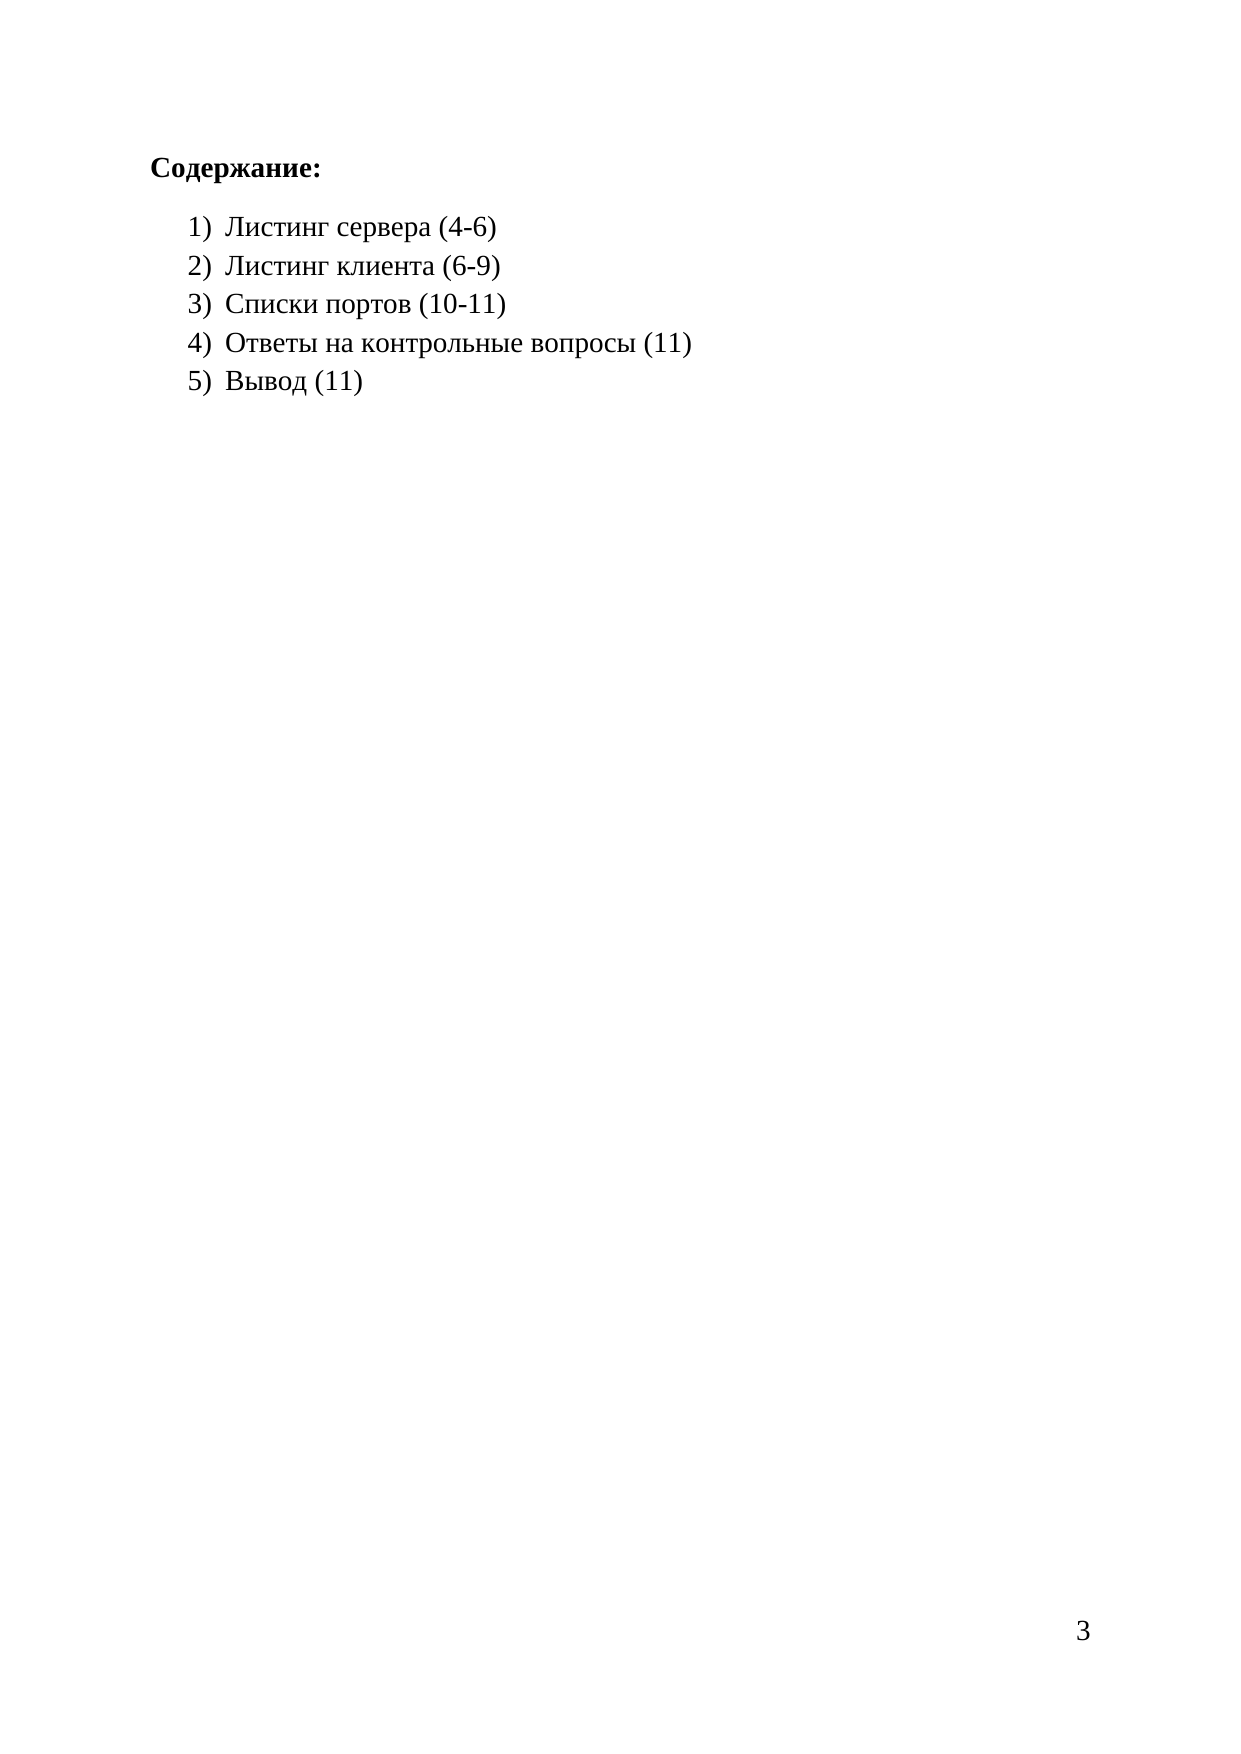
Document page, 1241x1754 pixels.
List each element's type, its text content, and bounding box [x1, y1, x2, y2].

list Листинг сервера (4-6) [187, 209, 1090, 243]
text Содержание: [150, 150, 1090, 183]
list Вывод (11) [187, 363, 1090, 397]
list Листинг клиента (6-9) [187, 248, 1090, 281]
list Ответы на контрольные вопросы (11) [187, 325, 1090, 358]
list Списки портов (10-11) [187, 286, 1090, 320]
